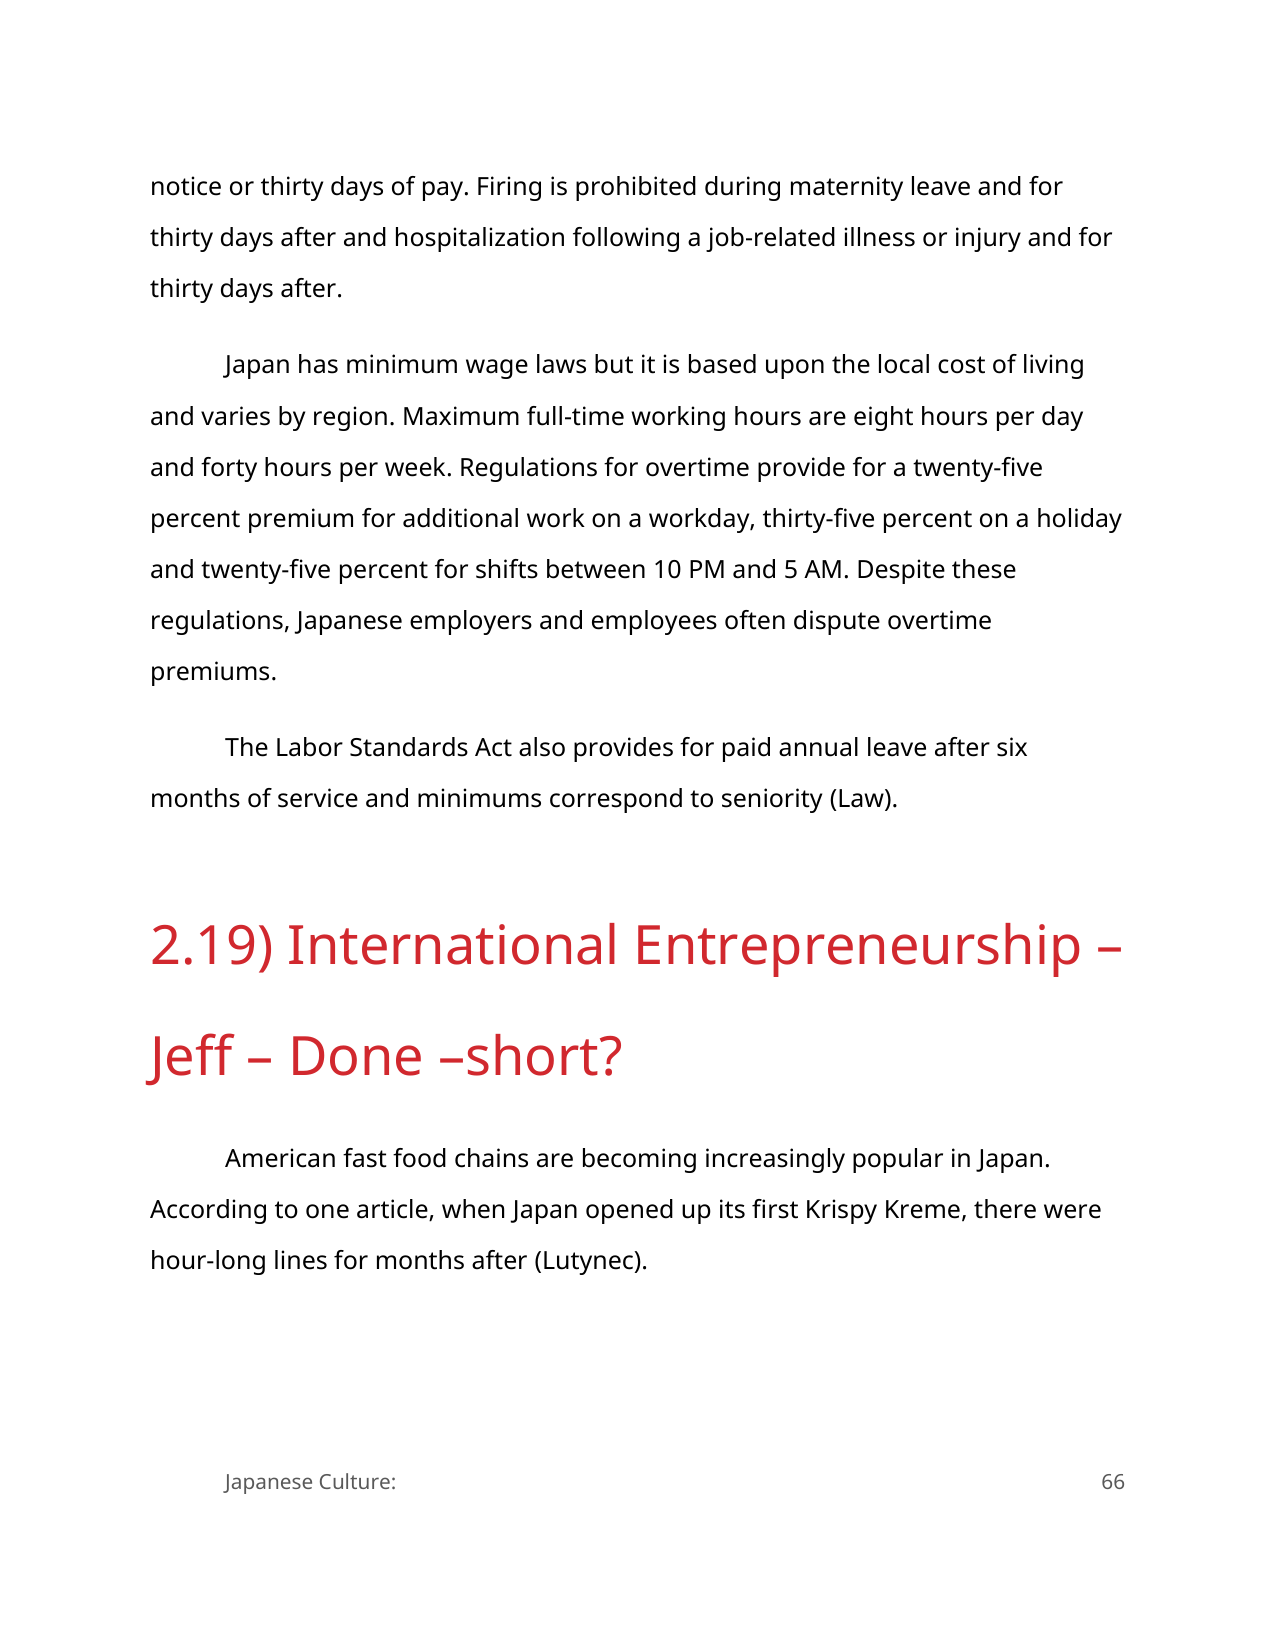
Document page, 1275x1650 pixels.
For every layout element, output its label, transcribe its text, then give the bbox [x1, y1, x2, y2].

text The Labor Standards Act also provides for paid annual leave after six months of service and minimums correspond to seniority. [150, 729, 1125, 814]
text Japan has minimum wage laws but it is based upon the local cost of living and varies by region. Maximum full-time working hours are eight hours per day and forty hours per week. Regulations for overtime provide for a twenty-five percent premium for additional work on a workday, thirty-five percent on a holiday and twenty-five percent for shifts between 10 PM and 5 AM. Despite these regulations, Japanese employers and employees often dispute overtime premiums. [150, 347, 1125, 687]
subtitle 2.19) International Entrepreneurship – Jeff – Done –short? [150, 907, 1125, 1091]
text American fast food chains are becoming increasingly popular in Japan. According to one article, when Japan opened up its first Krispy Kreme, there were hour-long lines for months after. [150, 1140, 1125, 1276]
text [150, 169, 1125, 305]
